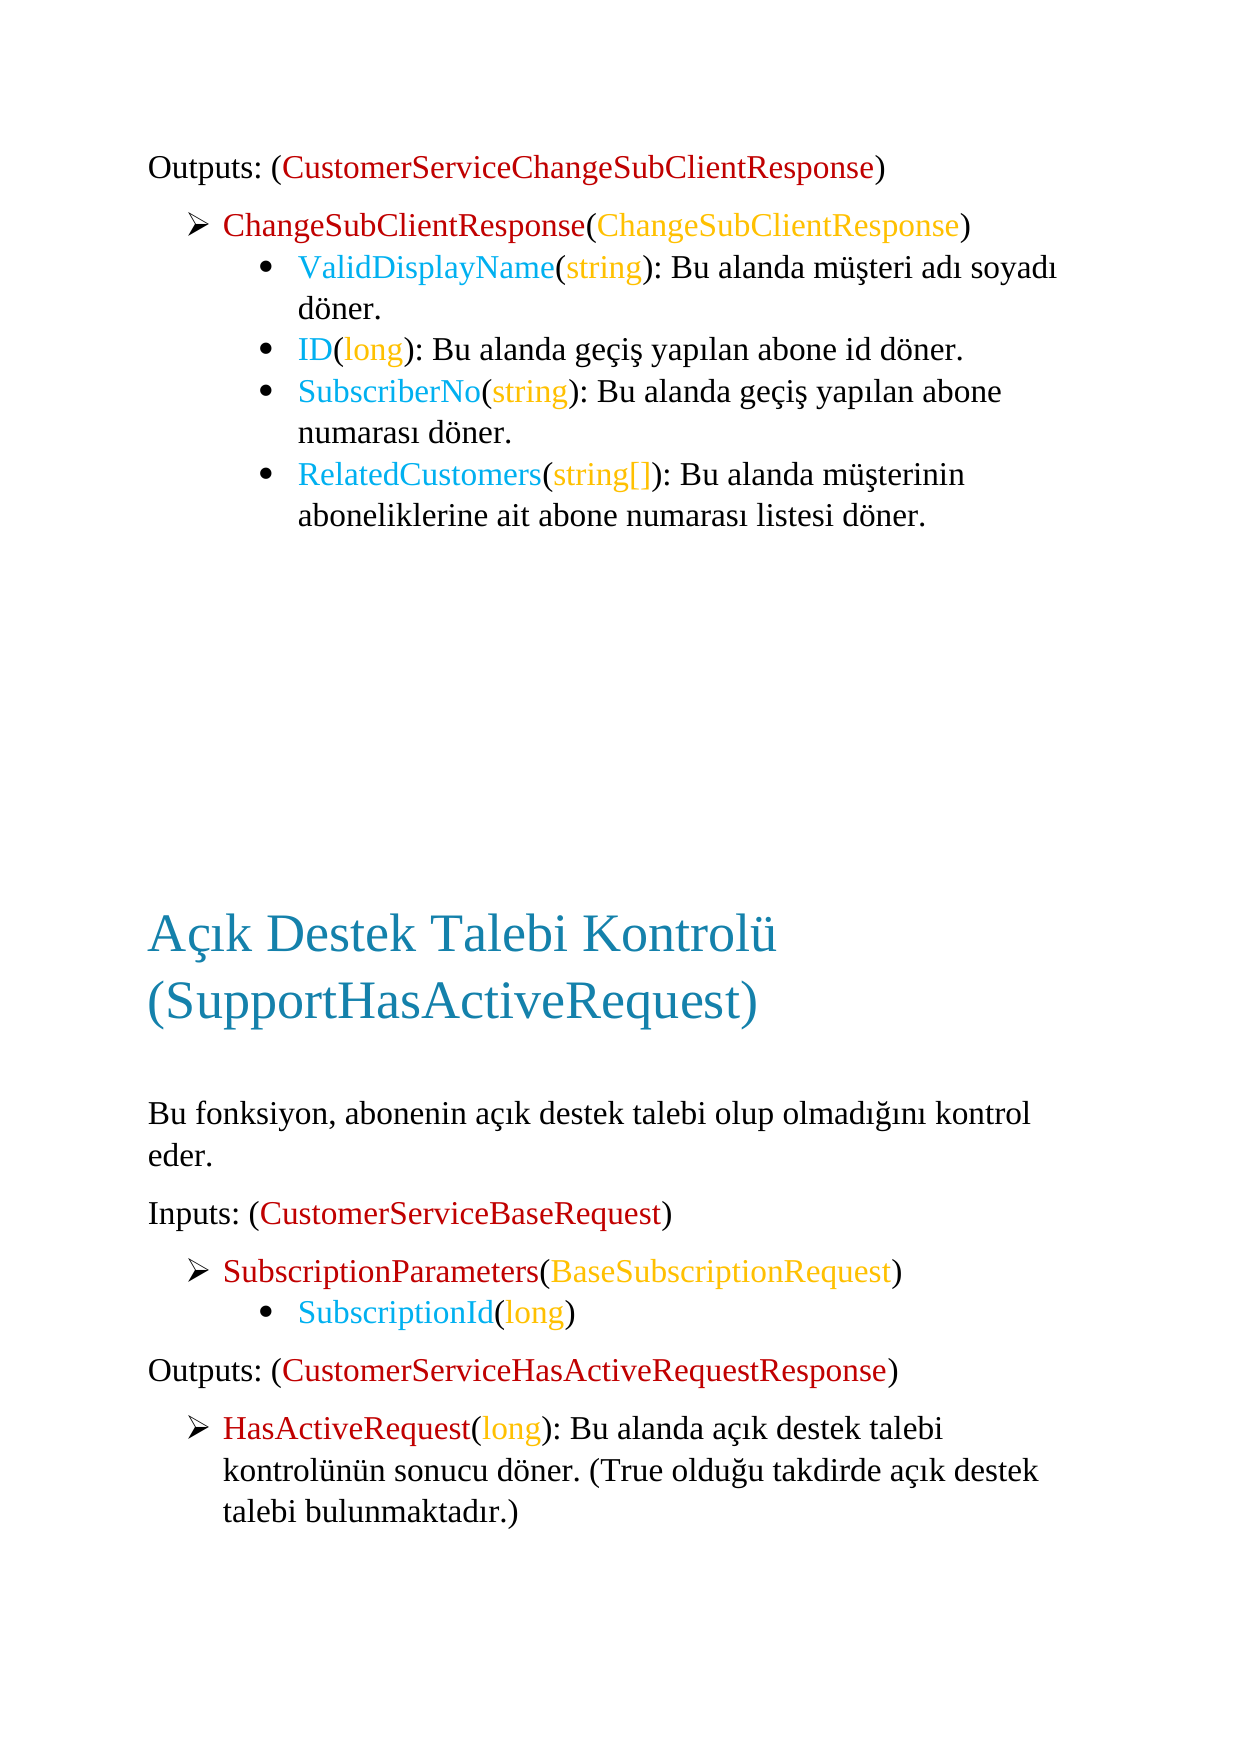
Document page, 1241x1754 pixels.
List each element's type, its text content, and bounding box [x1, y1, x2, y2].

list ValidDisplayName(string): Bu alanda müşteri adı soyadı döner. [260, 247, 1093, 327]
list SubscriptionParameters(BaseSubscriptionRequest) [185, 1251, 1093, 1289]
list HasActiveRequest(long): Bu alanda açık destek talebi kontrolünün sonucu döner. (True olduğu takdirde açık destek talebi bulunmaktadır.) [185, 1408, 1093, 1529]
list SubscriberNo(string): Bu alanda geçiş yapılan abone numarası döner. [260, 371, 1093, 451]
text Outputs: (CustomerServiceHasActiveRequestResponse) [148, 1350, 1093, 1389]
list RelatedCustomers(string[]): Bu alanda müşterinin aboneliklerine ait abone numarası listesi döner. [260, 454, 1093, 533]
text Bu fonksiyon, abonenin açık destek talebi olup olmadığını kontrol eder. [148, 1094, 1093, 1173]
text Inputs: (CustomerServiceBaseRequest) [148, 1193, 1093, 1231]
list ID(long): Bu alanda geçiş yapılan abone id döner. [260, 330, 1093, 368]
list ChangeSubClientResponse(ChangeSubClientResponse) [185, 206, 1093, 244]
text Outputs: (CustomerServiceChangeSubClientResponse) [148, 148, 1093, 186]
subtitle Açık Destek Talebi Kontrolü (SupportHasActiveRequest) [148, 901, 1093, 1031]
list SubscriptionId(long) [260, 1292, 1093, 1331]
